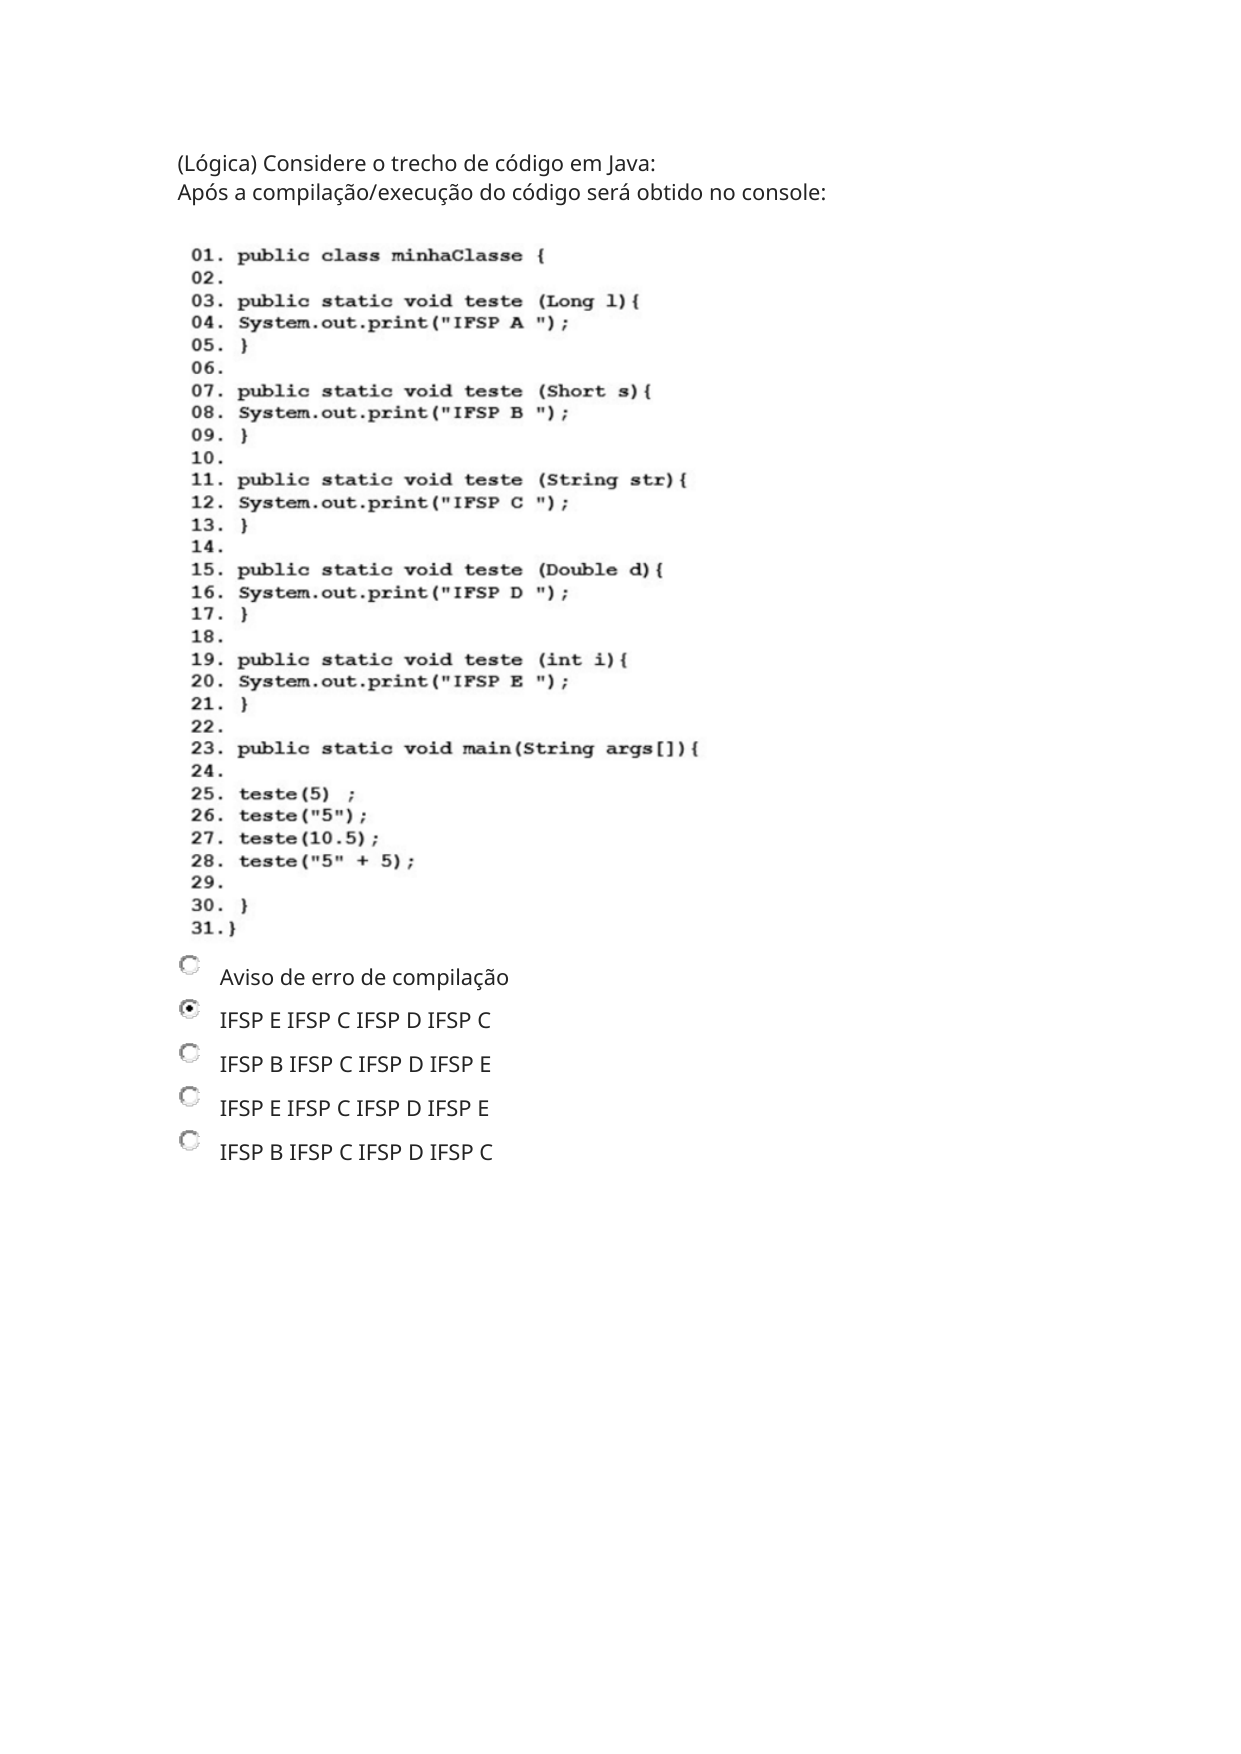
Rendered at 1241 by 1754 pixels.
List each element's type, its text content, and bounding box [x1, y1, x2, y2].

text Aviso de erro de compilação [177, 947, 1063, 991]
picture [177, 235, 734, 948]
text IFSP E IFSP C IFSP D IFSP E [177, 1079, 1063, 1123]
text IFSP B IFSP C IFSP D IFSP C [177, 1123, 1063, 1167]
text IFSP E IFSP C IFSP D IFSP C [177, 991, 1063, 1035]
text (Lógica) Considere o trecho de código em Java: Após a compilação/execução do código será obtido no console: [177, 148, 1063, 235]
text IFSP B IFSP C IFSP D IFSP E [177, 1035, 1063, 1079]
